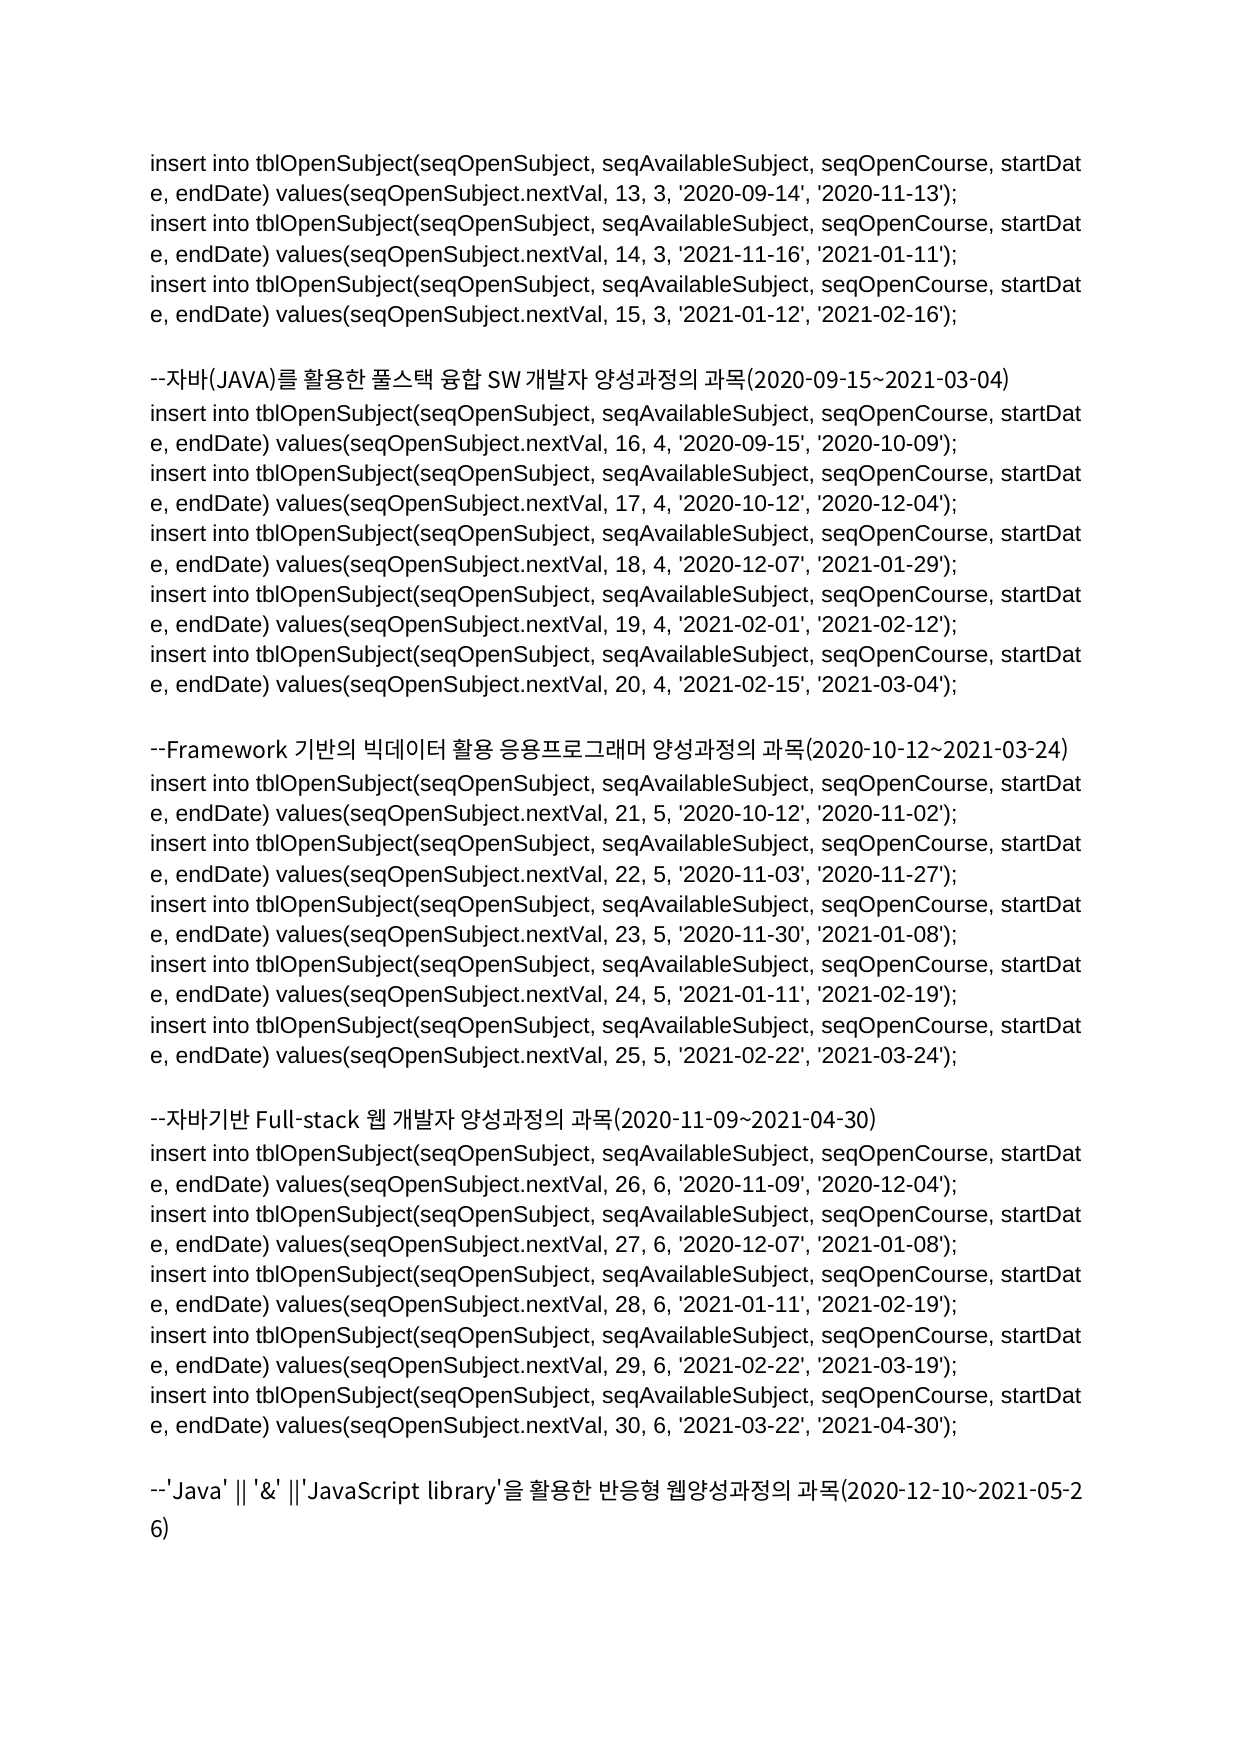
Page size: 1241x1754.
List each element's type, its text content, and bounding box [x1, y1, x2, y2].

text --Framework 기반의 빅데이터 활용 응용프로그래머 양성과정의 과목(2020-10-12~2021-03-24) [150, 732, 1090, 765]
text insert into tblOpenSubject(seqOpenSubject, seqAvailableSubject, seqOpenCourse, startDate, endDate) values(seqOpenSubject.nextVal, 16, 4, '2020-09-15', '2020-10-09'); [150, 399, 1090, 456]
text insert into tblOpenSubject(seqOpenSubject, seqAvailableSubject, seqOpenCourse, startDate, endDate) values(seqOpenSubject.nextVal, 14, 3, '2021-11-16', '2021-01-11'); [150, 210, 1090, 267]
text insert into tblOpenSubject(seqOpenSubject, seqAvailableSubject, seqOpenCourse, startDate, endDate) values(seqOpenSubject.nextVal, 27, 6, '2020-12-07', '2021-01-08'); [150, 1201, 1090, 1257]
text insert into tblOpenSubject(seqOpenSubject, seqAvailableSubject, seqOpenCourse, startDate, endDate) values(seqOpenSubject.nextVal, 22, 5, '2020-11-03', '2020-11-27'); [150, 830, 1090, 887]
text insert into tblOpenSubject(seqOpenSubject, seqAvailableSubject, seqOpenCourse, startDate, endDate) values(seqOpenSubject.nextVal, 19, 4, '2021-02-01', '2021-02-12'); [150, 581, 1090, 637]
text insert into tblOpenSubject(seqOpenSubject, seqAvailableSubject, seqOpenCourse, startDate, endDate) values(seqOpenSubject.nextVal, 17, 4, '2020-10-12', '2020-12-04'); [150, 460, 1090, 517]
text insert into tblOpenSubject(seqOpenSubject, seqAvailableSubject, seqOpenCourse, startDate, endDate) values(seqOpenSubject.nextVal, 30, 6, '2021-03-22', '2021-04-30'); [150, 1382, 1090, 1439]
text insert into tblOpenSubject(seqOpenSubject, seqAvailableSubject, seqOpenCourse, startDate, endDate) values(seqOpenSubject.nextVal, 13, 3, '2020-09-14', '2020-11-13'); [150, 150, 1090, 207]
text insert into tblOpenSubject(seqOpenSubject, seqAvailableSubject, seqOpenCourse, startDate, endDate) values(seqOpenSubject.nextVal, 26, 6, '2020-11-09', '2020-12-04'); [150, 1140, 1090, 1197]
text --자바기반 Full-stack 웹 개발자 양성과정의 과목(2020-11-09~2021-04-30) [150, 1102, 1090, 1136]
text insert into tblOpenSubject(seqOpenSubject, seqAvailableSubject, seqOpenCourse, startDate, endDate) values(seqOpenSubject.nextVal, 20, 4, '2021-02-15', '2021-03-04'); [150, 641, 1090, 698]
text insert into tblOpenSubject(seqOpenSubject, seqAvailableSubject, seqOpenCourse, startDate, endDate) values(seqOpenSubject.nextVal, 21, 5, '2020-10-12', '2020-11-02'); [150, 770, 1090, 827]
text insert into tblOpenSubject(seqOpenSubject, seqAvailableSubject, seqOpenCourse, startDate, endDate) values(seqOpenSubject.nextVal, 23, 5, '2020-11-30', '2021-01-08'); [150, 891, 1090, 947]
text insert into tblOpenSubject(seqOpenSubject, seqAvailableSubject, seqOpenCourse, startDate, endDate) values(seqOpenSubject.nextVal, 29, 6, '2021-02-22', '2021-03-19'); [150, 1322, 1090, 1378]
text insert into tblOpenSubject(seqOpenSubject, seqAvailableSubject, seqOpenCourse, startDate, endDate) values(seqOpenSubject.nextVal, 15, 3, '2021-01-12', '2021-02-16'); [150, 271, 1090, 327]
text insert into tblOpenSubject(seqOpenSubject, seqAvailableSubject, seqOpenCourse, startDate, endDate) values(seqOpenSubject.nextVal, 28, 6, '2021-01-11', '2021-02-19'); [150, 1261, 1090, 1318]
text insert into tblOpenSubject(seqOpenSubject, seqAvailableSubject, seqOpenCourse, startDate, endDate) values(seqOpenSubject.nextVal, 18, 4, '2020-12-07', '2021-01-29'); [150, 520, 1090, 577]
text insert into tblOpenSubject(seqOpenSubject, seqAvailableSubject, seqOpenCourse, startDate, endDate) values(seqOpenSubject.nextVal, 24, 5, '2021-01-11', '2021-02-19'); [150, 951, 1090, 1008]
text --'Java' || '&' ||'JavaScript library'을 활용한 반응형 웹양성과정의 과목(2020-12-10~2021-05-26) [150, 1473, 1090, 1544]
text --자바(JAVA)를 활용한 풀스택 융합 SW개발자 양성과정의 과목(2020-09-15~2021-03-04) [150, 361, 1090, 395]
text insert into tblOpenSubject(seqOpenSubject, seqAvailableSubject, seqOpenCourse, startDate, endDate) values(seqOpenSubject.nextVal, 25, 5, '2021-02-22', '2021-03-24'); [150, 1012, 1090, 1068]
